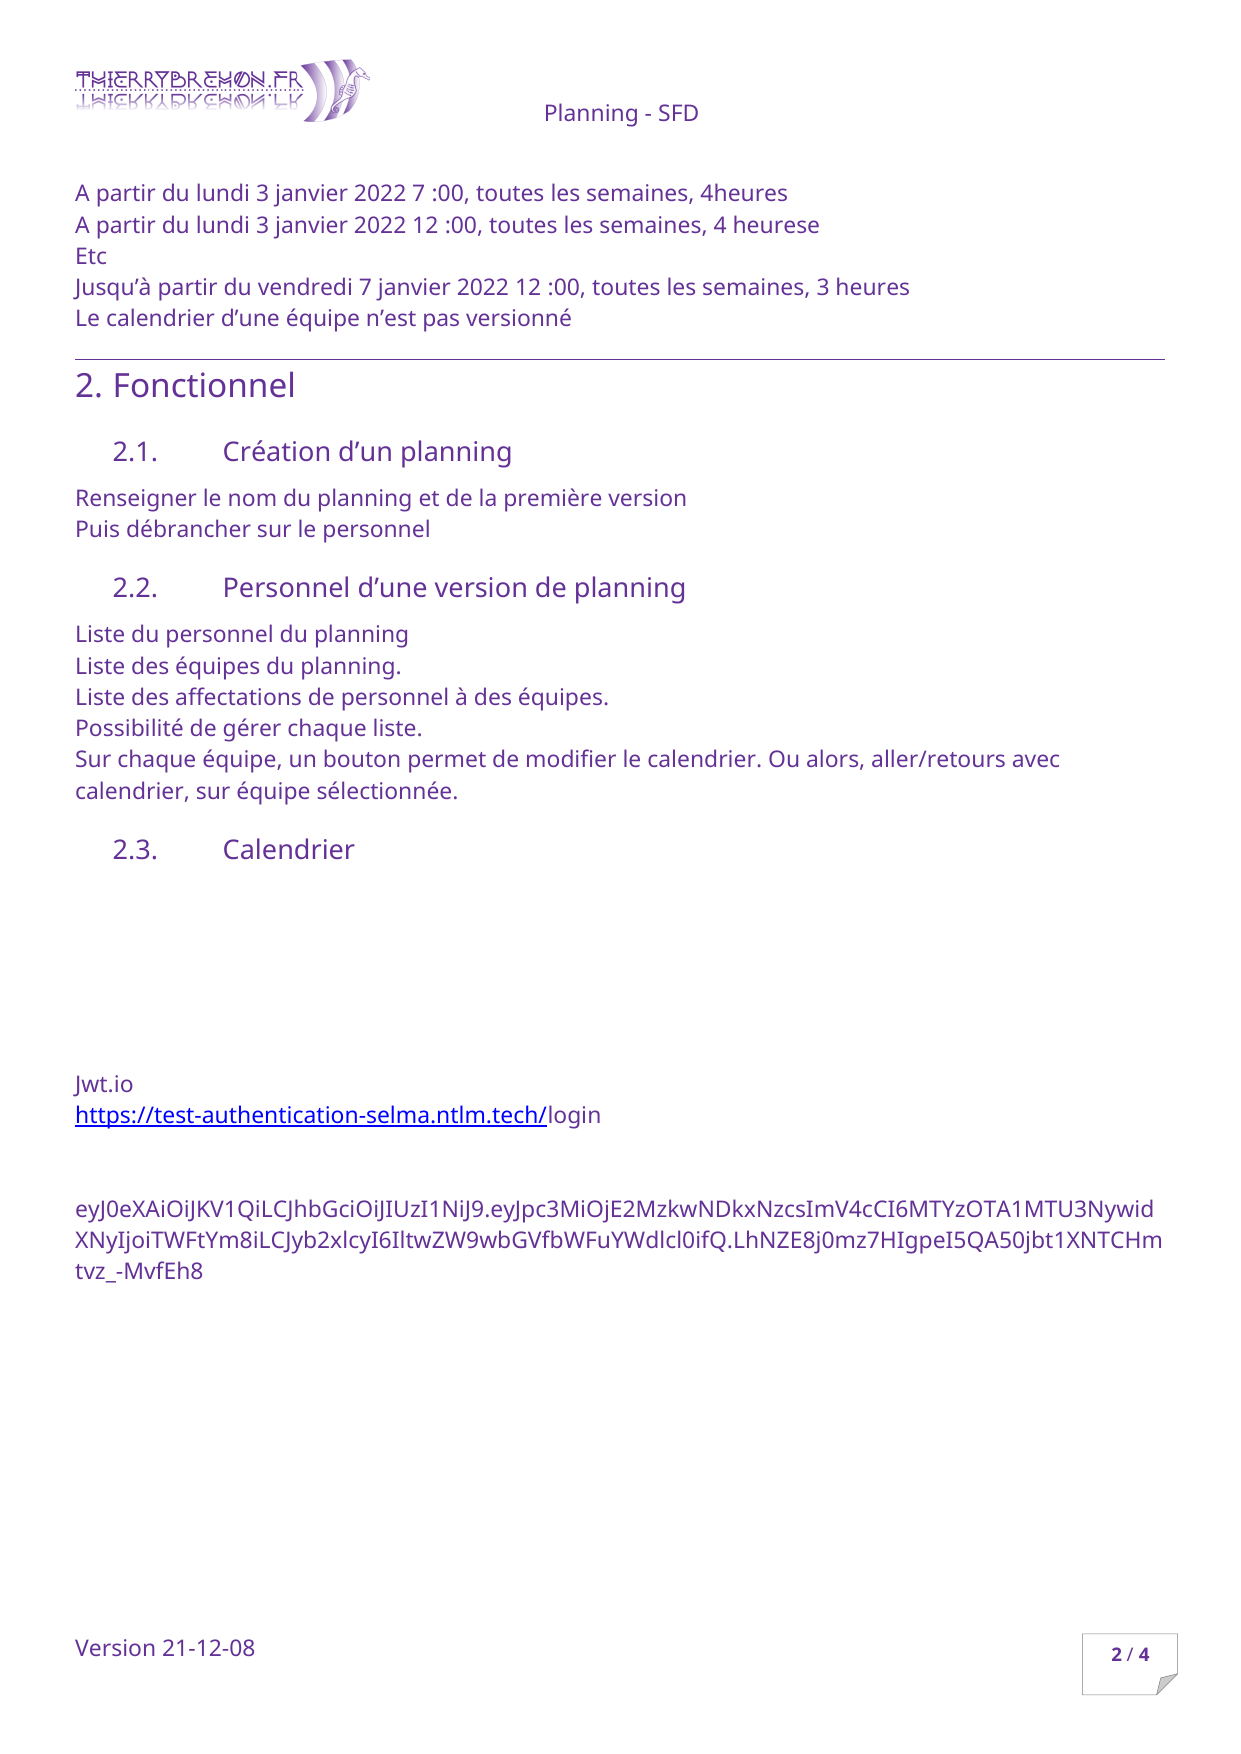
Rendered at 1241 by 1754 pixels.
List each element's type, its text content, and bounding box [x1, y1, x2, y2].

text Liste du personnel du planning [75, 618, 1165, 649]
text Jwt.io [75, 1068, 1165, 1099]
text Liste des affectations de personnel à des équipes. [75, 681, 1165, 712]
text Le calendrier d’une équipe n’est pas versionné [75, 302, 1165, 333]
text Liste des équipes du planning. [75, 649, 1165, 681]
text eyJ0eXAiOiJKV1QiLCJhbGciOiJIUzI1NiJ9.eyJpc3MiOjE2MzkwNDkxNzcsImV4cCI6MTYzOTA1MTU3NywidXNyIjoiTWFtYm8iLCJyb2xlcyI6IltwZW9wbGVfbWFuYWdlcl0ifQ.LhNZE8j0mz7HIgpeI5QA50jbt1XNTCHmtvz_-MvfEh8 [75, 1193, 1165, 1286]
text Possibilité de gérer chaque liste. [75, 712, 1165, 743]
text Etc [75, 240, 1165, 271]
subtitle Calendrier [112, 831, 1165, 868]
picture [75, 59, 371, 122]
subtitle Personnel d’une version de planning [112, 569, 1165, 606]
text Puis débrancher sur le personnel [75, 513, 1165, 544]
subtitle Création d’un planning [112, 432, 1165, 469]
text Sur chaque équipe, un bouton permet de modifier le calendrier. Ou alors, aller/retours avec calendrier, sur équipe sélectionnée. [75, 743, 1165, 806]
text A partir du lundi 3 janvier 2022 7 :00, toutes les semaines, 4heures [75, 177, 1165, 208]
subtitle Fonctionnel [75, 360, 1165, 407]
text Renseigner le nom du planning et de la première version [75, 481, 1165, 513]
text https://test-authentication-selma.ntlm.tech/login [75, 1099, 1165, 1130]
text Jusqu’à partir du vendredi 7 janvier 2022 12 :00, toutes les semaines, 3 heures [75, 271, 1165, 302]
text A partir du lundi 3 janvier 2022 12 :00, toutes les semaines, 4 heurese [75, 208, 1165, 240]
